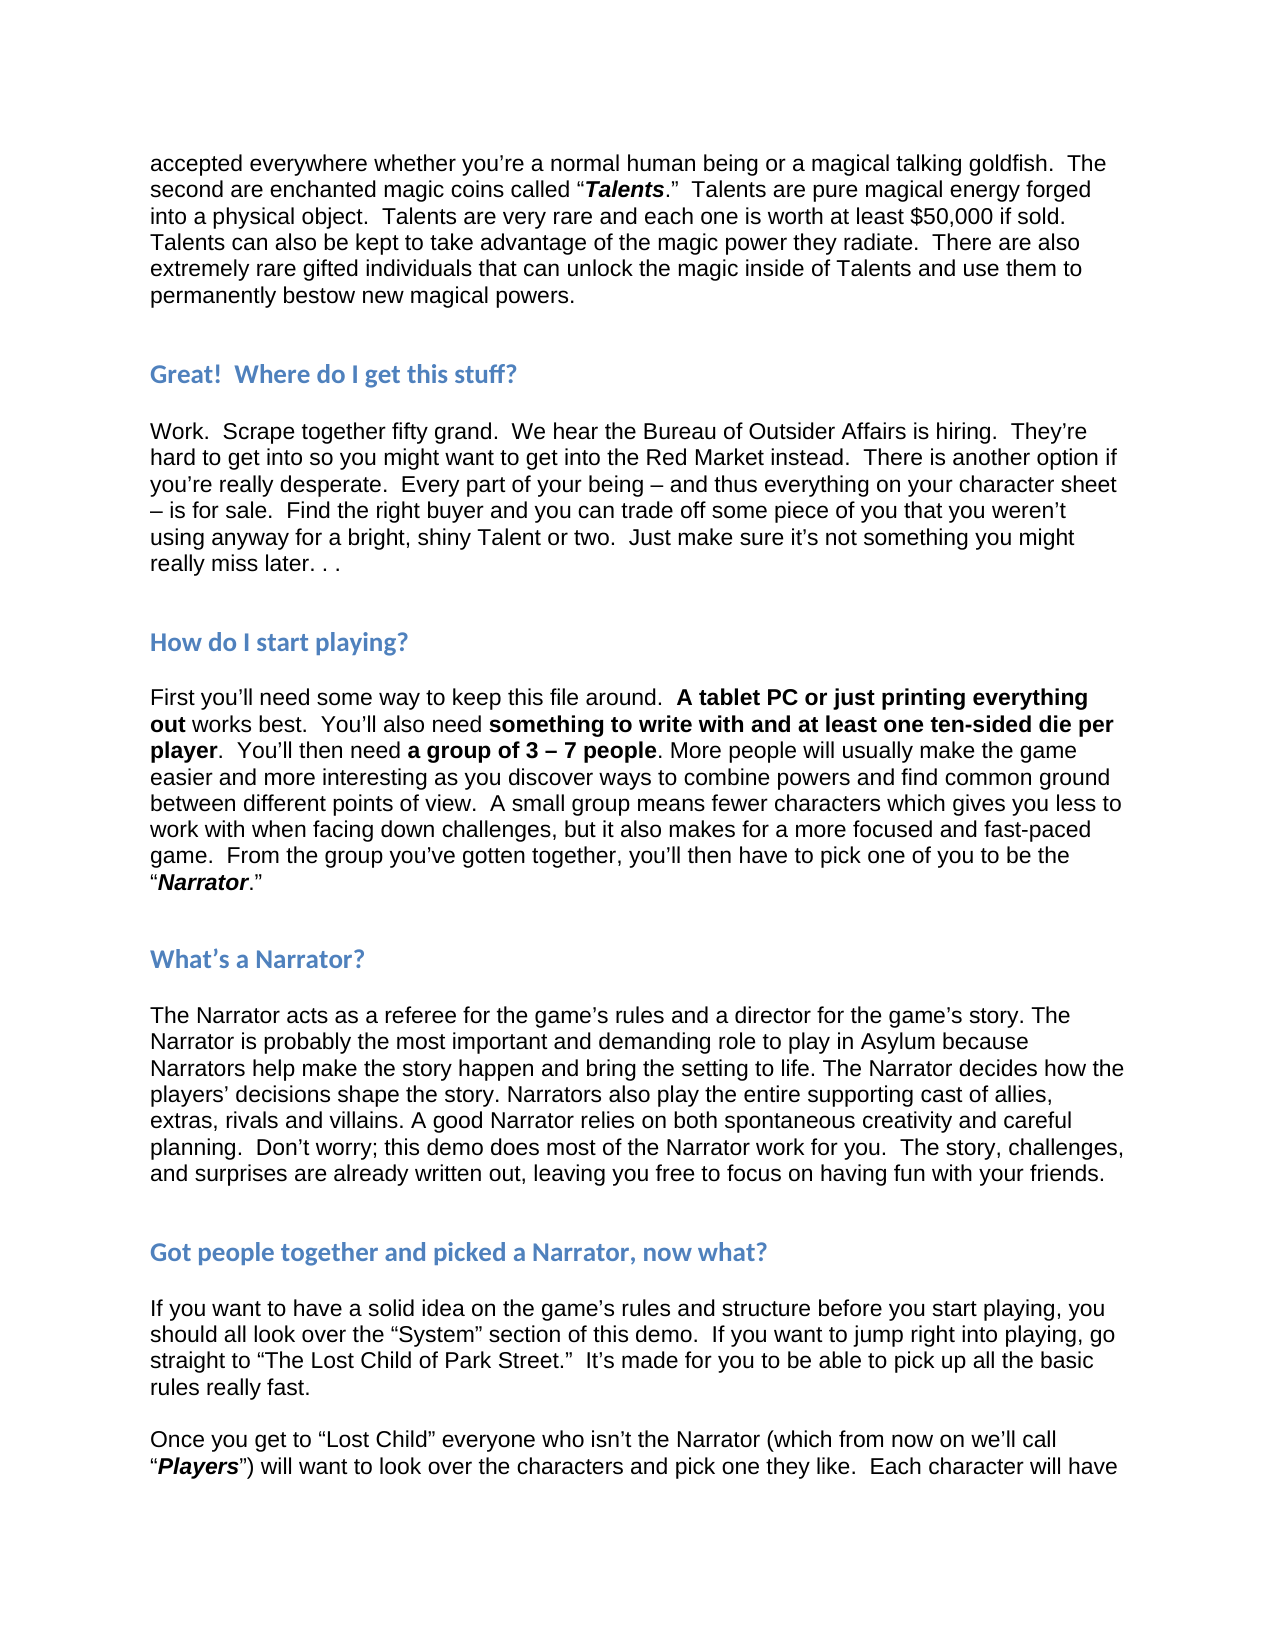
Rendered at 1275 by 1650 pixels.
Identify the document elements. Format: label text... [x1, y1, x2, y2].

text Work. Scrape together fifty grand. We hear the Bureau of Outsider Affairs is hiring. They’re hard to get into so you might want to get into the Red Market instead. There is another option if you’re really desperate. Every part of your being – and thus everything on your character sheet – is for sale. Find the right buyer and you can trade off some piece of you that you weren’t using anyway for a bright, shiny Talent or two. Just make sure it’s not something you might really miss later. . . [150, 418, 1125, 576]
text The Narrator acts as a referee for the game’s rules and a director for the game’s story. The Narrator is probably the most important and demanding role to play in Asylum because Narrators help make the story happen and bring the setting to life. The Narrator decides how the players’ decisions shape the story. Narrators also play the entire supporting cast of allies, extras, rivals and villains. A good Narrator relies on both spontaneous creativity and careful planning. Don’t worry; this demo does most of the Narrator work for you. The story, challenges, and surprises are already written out, leaving you free to focus on having fun with your friends. [150, 1002, 1125, 1186]
text What’s a Narrator? [150, 942, 1125, 975]
text How do I start playing? [150, 625, 1125, 658]
text If you want to have a solid idea on the game’s rules and structure before you start playing, you should all look over the “System” section of this demo. If you want to jump right into playing, go straight to “The Lost Child of Park Street.” It’s made for you to be able to pick up all the basic rules really fast. [150, 1294, 1125, 1400]
text Great! Where do I get this stuff? [150, 357, 1125, 390]
text Got people together and picked a Narrator, now what? [150, 1235, 1125, 1268]
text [150, 1426, 1125, 1479]
text First you’ll need some way to keep this file around. A tablet PC or just printing everything out works best. You’ll also need something to write with and at least one ten-sided die per player. You’ll then need a group of 3 – 7 people. More people will usually make the game easier and more interesting as you discover ways to combine powers and find common ground between different points of view. A small group means fewer characters which gives you less to work with when facing down challenges, but it also makes for a more focused and fast-paced game. From the group you’ve gotten together, you’ll then have to pick one of you to be the “Narrator.” [150, 684, 1125, 895]
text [150, 150, 1125, 308]
